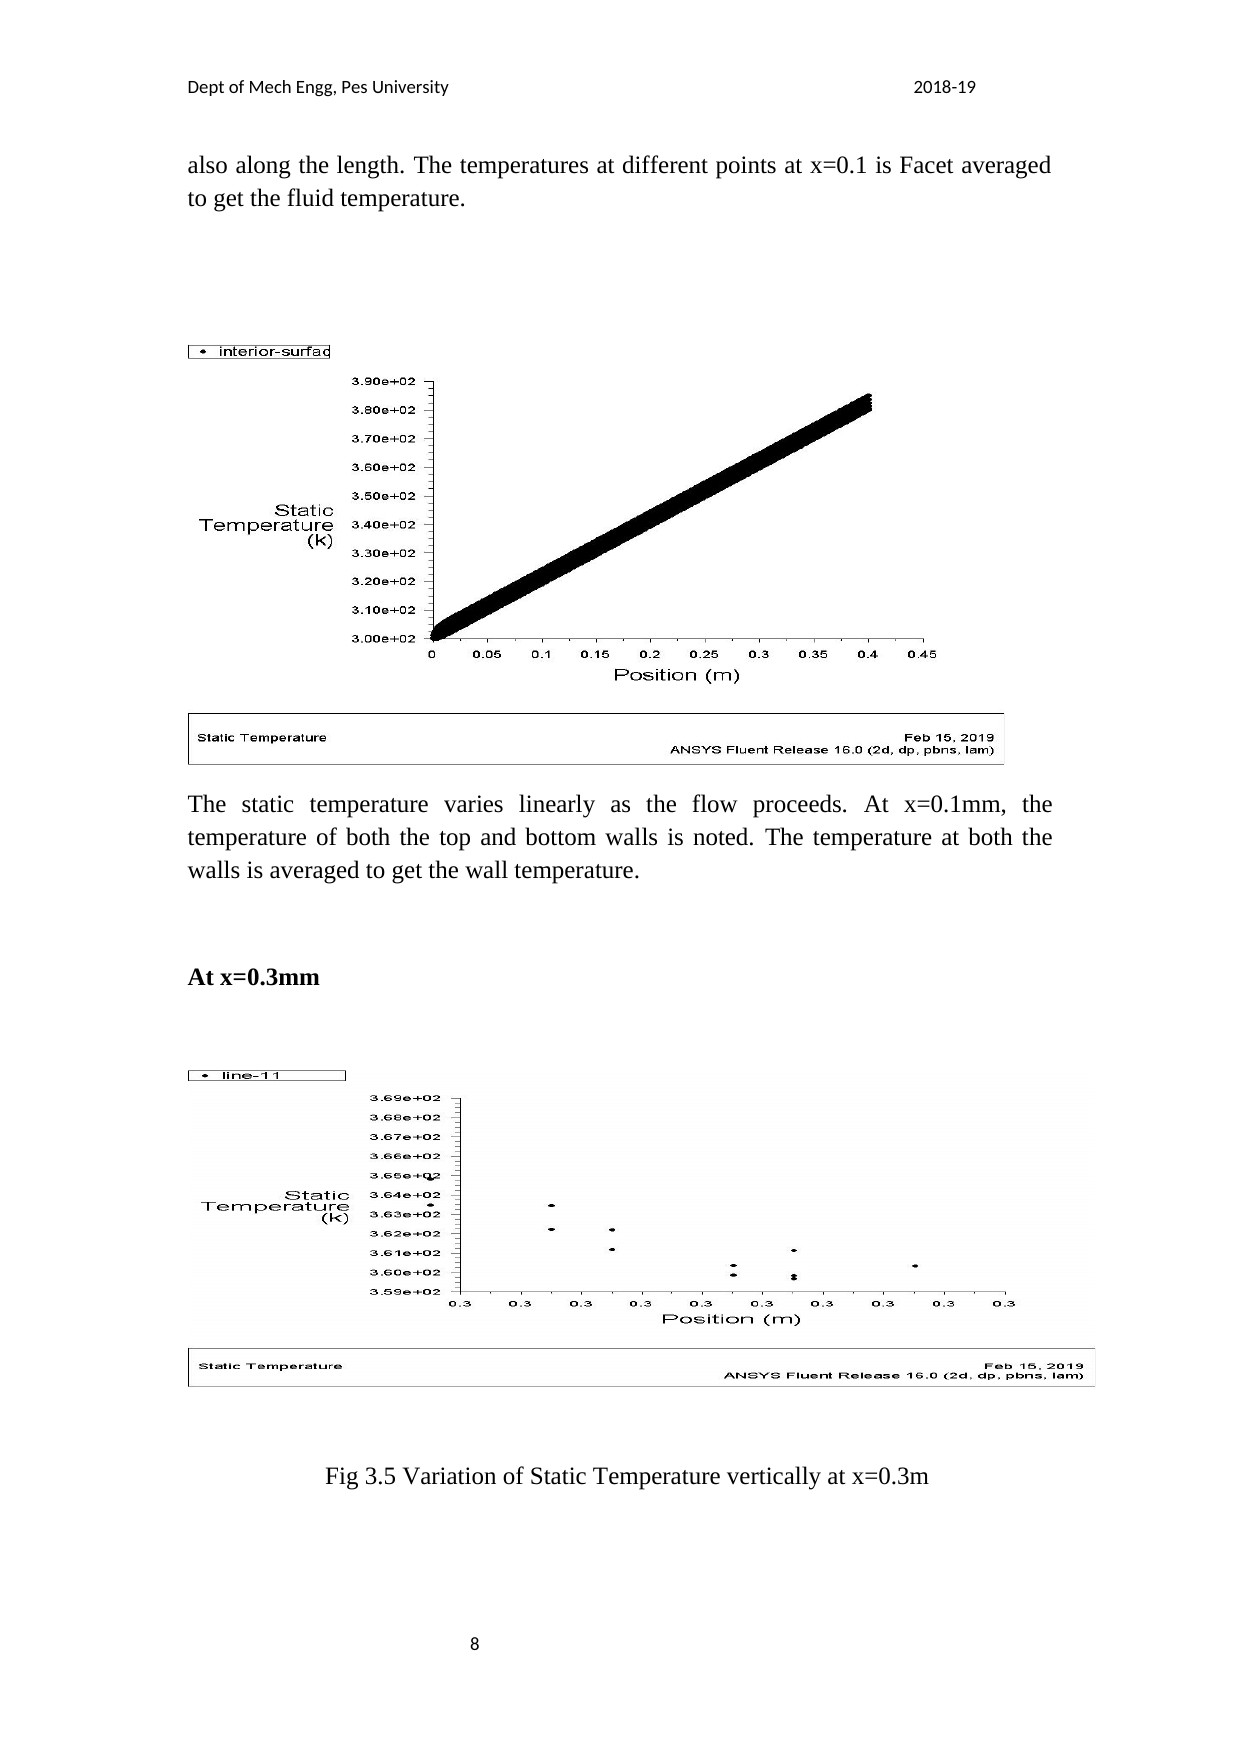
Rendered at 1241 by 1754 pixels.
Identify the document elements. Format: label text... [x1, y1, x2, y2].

text The static temperature varies linearly as the flow proceeds. At x=0.1mm, the temperature of both the top and bottom walls is noted. The temperature at both the walls is averaged to get the wall temperature. [187, 789, 1053, 883]
picture [187, 344, 1005, 765]
text Fig 3.5 Variation of Static Temperature vertically at x=0.3m [187, 1461, 1053, 1489]
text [187, 150, 1053, 212]
text At x=0.3mm [187, 962, 1053, 991]
picture [187, 1070, 1096, 1387]
